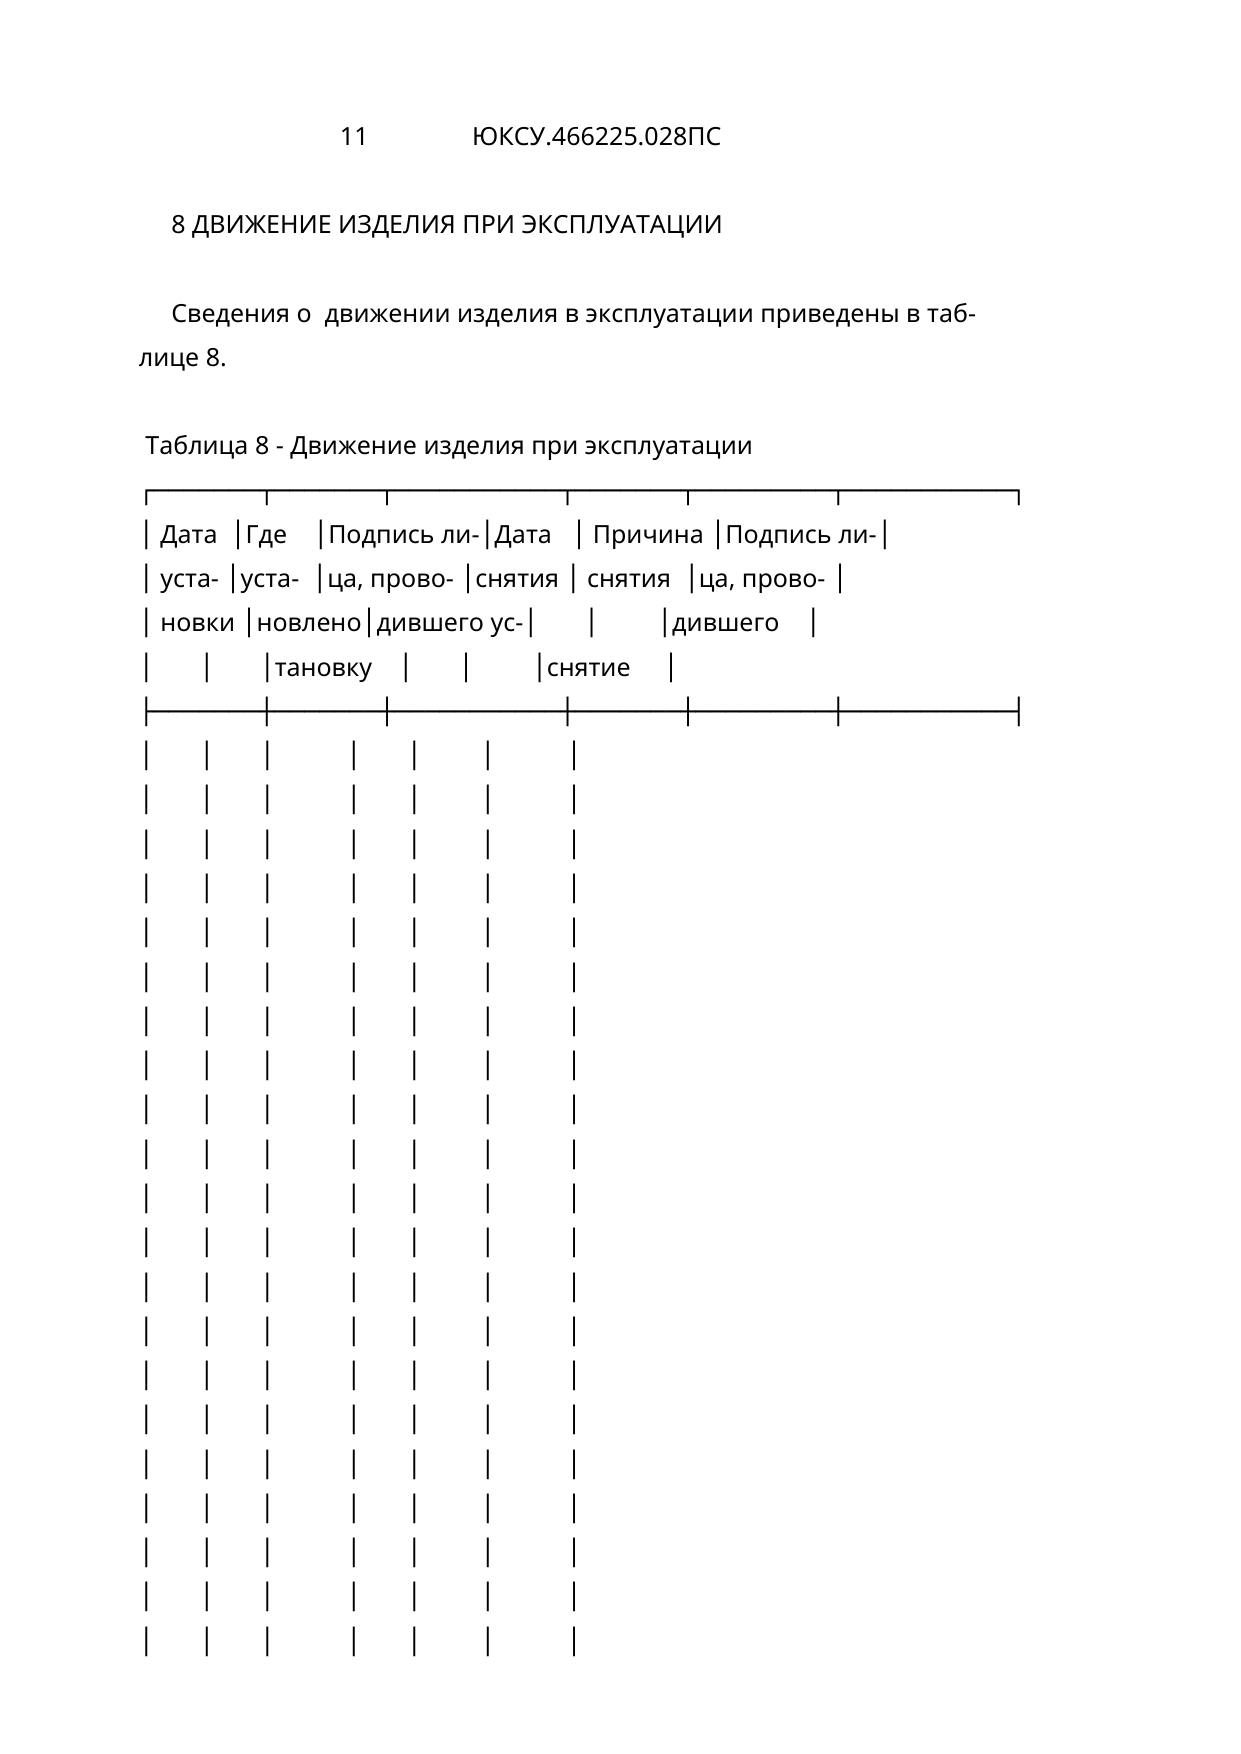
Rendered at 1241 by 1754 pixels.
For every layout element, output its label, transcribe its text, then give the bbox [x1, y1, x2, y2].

text │ Дата │Где │Подпись ли-│Дата │ Причина │Подпись ли-│ [139, 517, 1193, 551]
text │ │ │ │ │ │ │ [139, 738, 1193, 772]
text │ │ │ │ │ │ │ [139, 1535, 1193, 1569]
text │ │ │ │ │ │ │ [139, 1181, 1193, 1215]
text │ │ │ │ │ │ │ [139, 1402, 1193, 1436]
text │ │ │ │ │ │ │ [139, 1048, 1193, 1082]
text │ │ │ │ │ │ │ [139, 1136, 1193, 1170]
text │ │ │ │ │ │ │ [139, 1225, 1193, 1259]
text ┌───────┬───────┬───────────┬───────┬─────────┬───────────┐ [139, 472, 1193, 506]
text │ │ │ │ │ │ │ [139, 1092, 1193, 1126]
text ├───────┼───────┼───────────┼───────┼─────────┼───────────┤ [139, 694, 1193, 728]
text │ │ │ │ │ │ │ [139, 1269, 1193, 1303]
text │ │ │тановку │ │ │снятие │ [139, 649, 1193, 683]
text │ │ │ │ │ │ │ [139, 1623, 1193, 1657]
text лице 8. [139, 339, 1193, 373]
text │ │ │ │ │ │ │ [139, 1446, 1193, 1480]
text │ │ │ │ │ │ │ [139, 826, 1193, 861]
text │ │ │ │ │ │ │ [139, 915, 1193, 949]
text │ │ │ │ │ │ │ [139, 959, 1193, 993]
text │ новки │новлено│дившего ус-│ │ │дившего │ [139, 605, 1193, 639]
text 11 ЮКСУ.466225.028ПС [139, 118, 1193, 152]
text Таблица 8 - Движение изделия при эксплуатации [139, 428, 1193, 462]
text │ уста- │уста- │ца, прово- │снятия │ снятия │ца, прово- │ [139, 561, 1193, 595]
text Сведения о движении изделия в эксплуатации приведены в таб- [139, 295, 1193, 329]
text │ │ │ │ │ │ │ [139, 1579, 1193, 1613]
text │ │ │ │ │ │ │ [139, 1358, 1193, 1392]
text │ │ │ │ │ │ │ [139, 871, 1193, 905]
text │ │ │ │ │ │ │ [139, 1491, 1193, 1524]
text │ │ │ │ │ │ │ [139, 782, 1193, 816]
text 8 ДВИЖЕНИЕ ИЗДЕЛИЯ ПРИ ЭКСПЛУАТАЦИИ [139, 207, 1193, 241]
text │ │ │ │ │ │ │ [139, 1313, 1193, 1347]
text │ │ │ │ │ │ │ [139, 1003, 1193, 1038]
